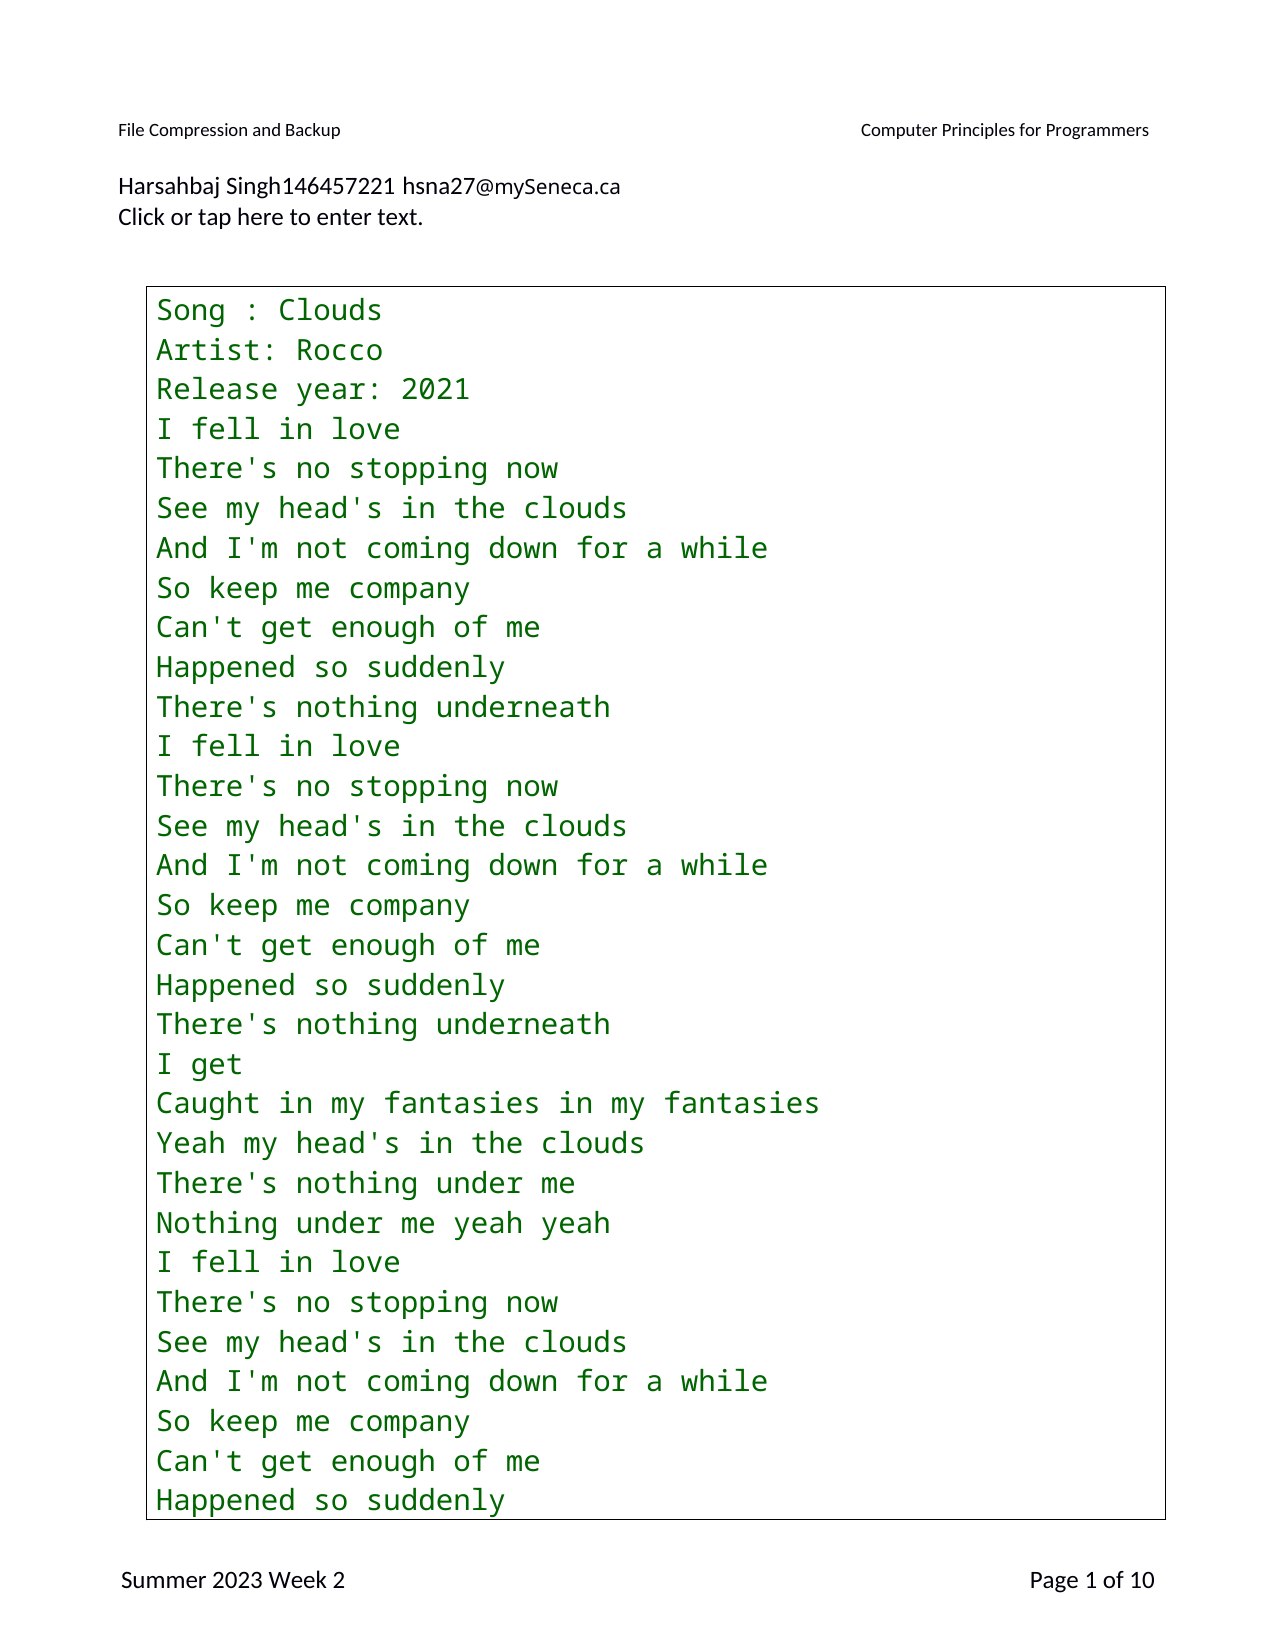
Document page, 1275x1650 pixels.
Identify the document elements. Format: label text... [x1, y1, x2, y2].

text See my head's in the clouds [147, 484, 1165, 524]
text And I'm not coming down for a while [147, 524, 1165, 564]
text Artist: Rocco [147, 326, 1165, 365]
text Happened so suddenly [147, 961, 1165, 1000]
text So keep me company [147, 564, 1165, 603]
text I fell in love [147, 405, 1165, 445]
text There's nothing underneath [147, 683, 1165, 722]
text Can't get enough of me [147, 921, 1165, 961]
text I fell in love [147, 1238, 1165, 1278]
text There's no stopping now [147, 445, 1165, 484]
text Can't get enough of me [147, 1437, 1165, 1477]
text I fell in love [147, 722, 1165, 762]
text There's nothing underneath [147, 1000, 1165, 1040]
text And I'm not coming down for a while [147, 842, 1165, 881]
text Release year: 2021 [147, 365, 1165, 405]
text Yeah my head's in the clouds [147, 1119, 1165, 1159]
text Can't get enough of me [147, 603, 1165, 643]
text There's nothing under me [147, 1159, 1165, 1199]
text There's no stopping now [147, 762, 1165, 802]
text And I'm not coming down for a while [147, 1357, 1165, 1397]
text See my head's in the clouds [147, 802, 1165, 842]
text Happened so suddenly [147, 1477, 1165, 1519]
text So keep me company [147, 1397, 1165, 1437]
text Happened so suddenly [147, 643, 1165, 683]
text So keep me company [147, 881, 1165, 921]
text I get [147, 1040, 1165, 1080]
text Caught in my fantasies in my fantasies [147, 1080, 1165, 1119]
text There's no stopping now [147, 1278, 1165, 1318]
text See my head's in the clouds [147, 1318, 1165, 1357]
text Song : Clouds [147, 287, 1165, 326]
text Nothing under me yeah yeah [147, 1199, 1165, 1238]
text @mySeneca.ca [118, 171, 1157, 232]
